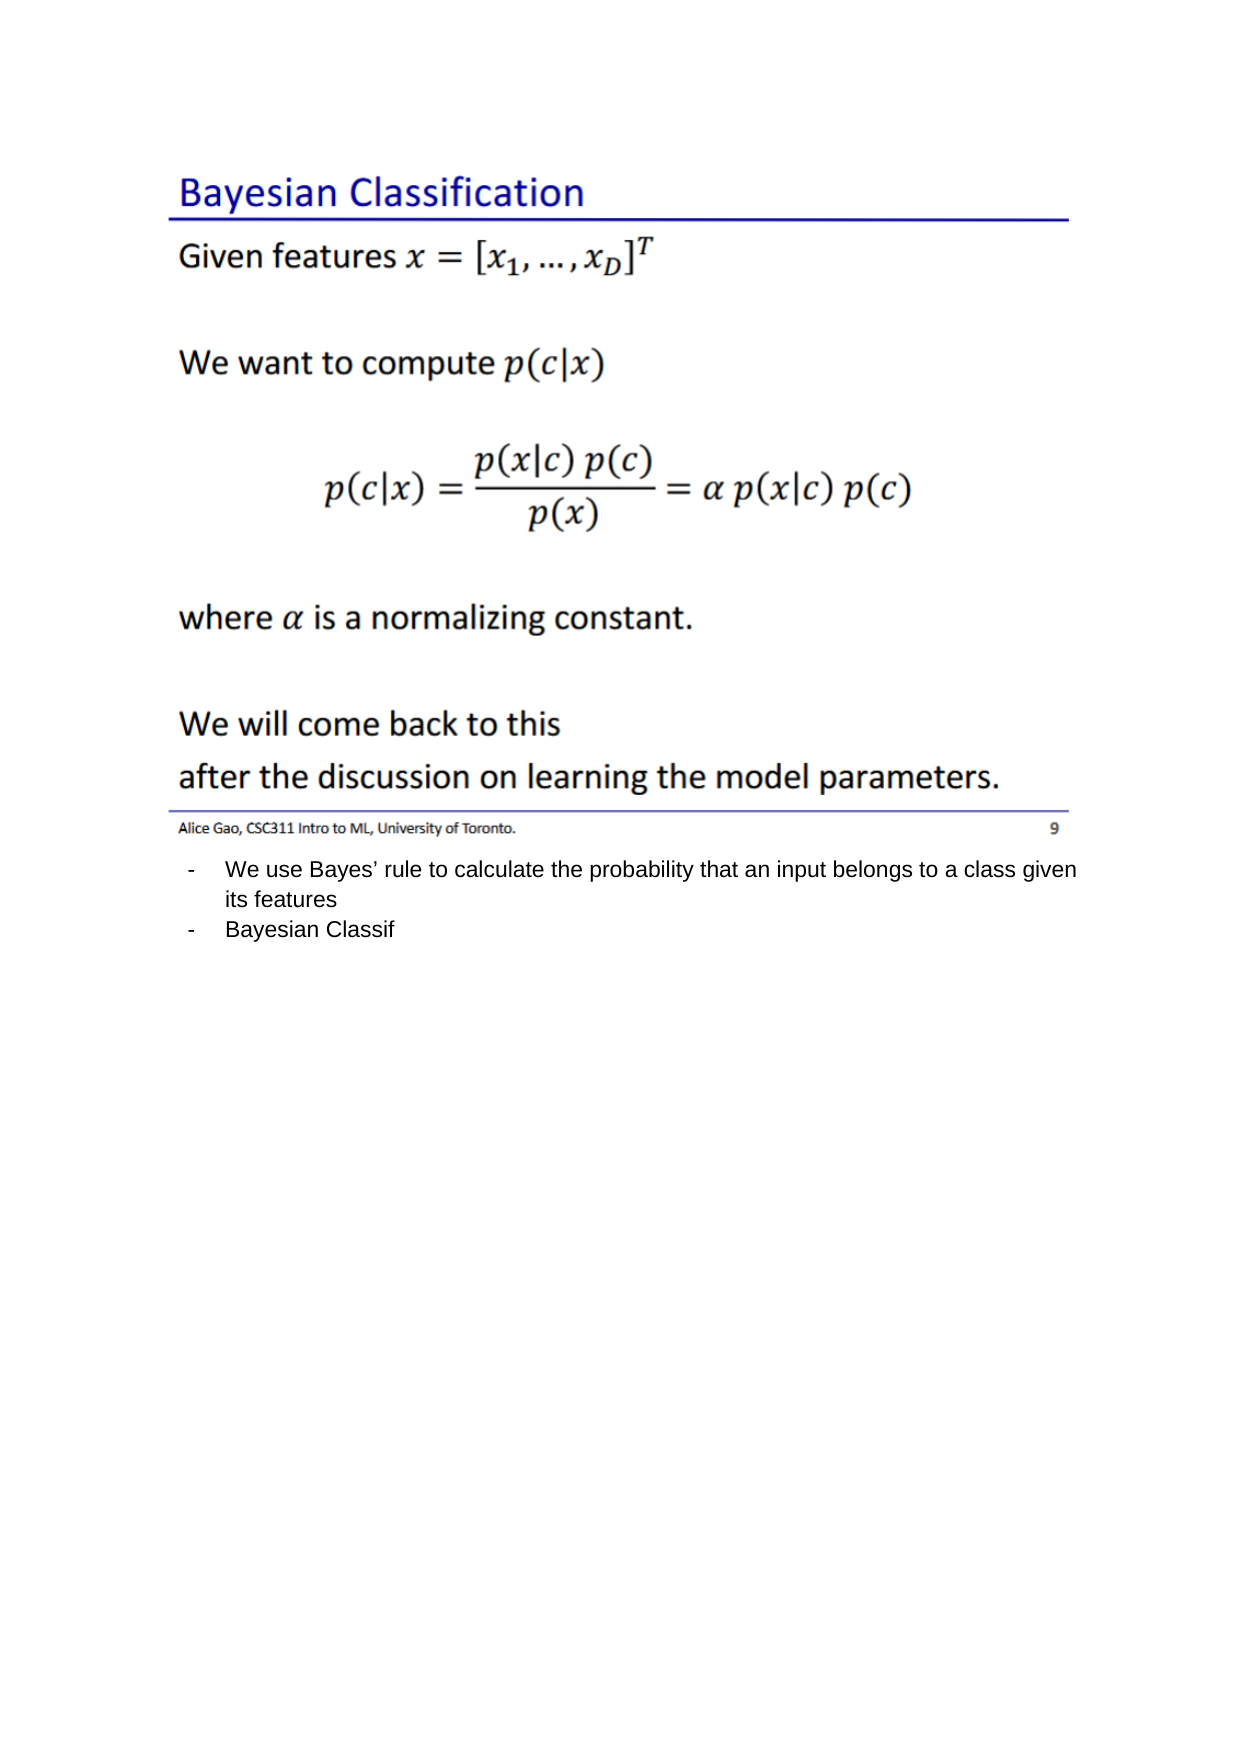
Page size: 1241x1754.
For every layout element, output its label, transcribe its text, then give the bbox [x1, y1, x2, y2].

picture [150, 150, 1091, 852]
list Bayesian Classif [187, 916, 1090, 943]
list We use Bayes’ rule to calculate the probability that an input belongs to a class given its features [187, 856, 1090, 912]
